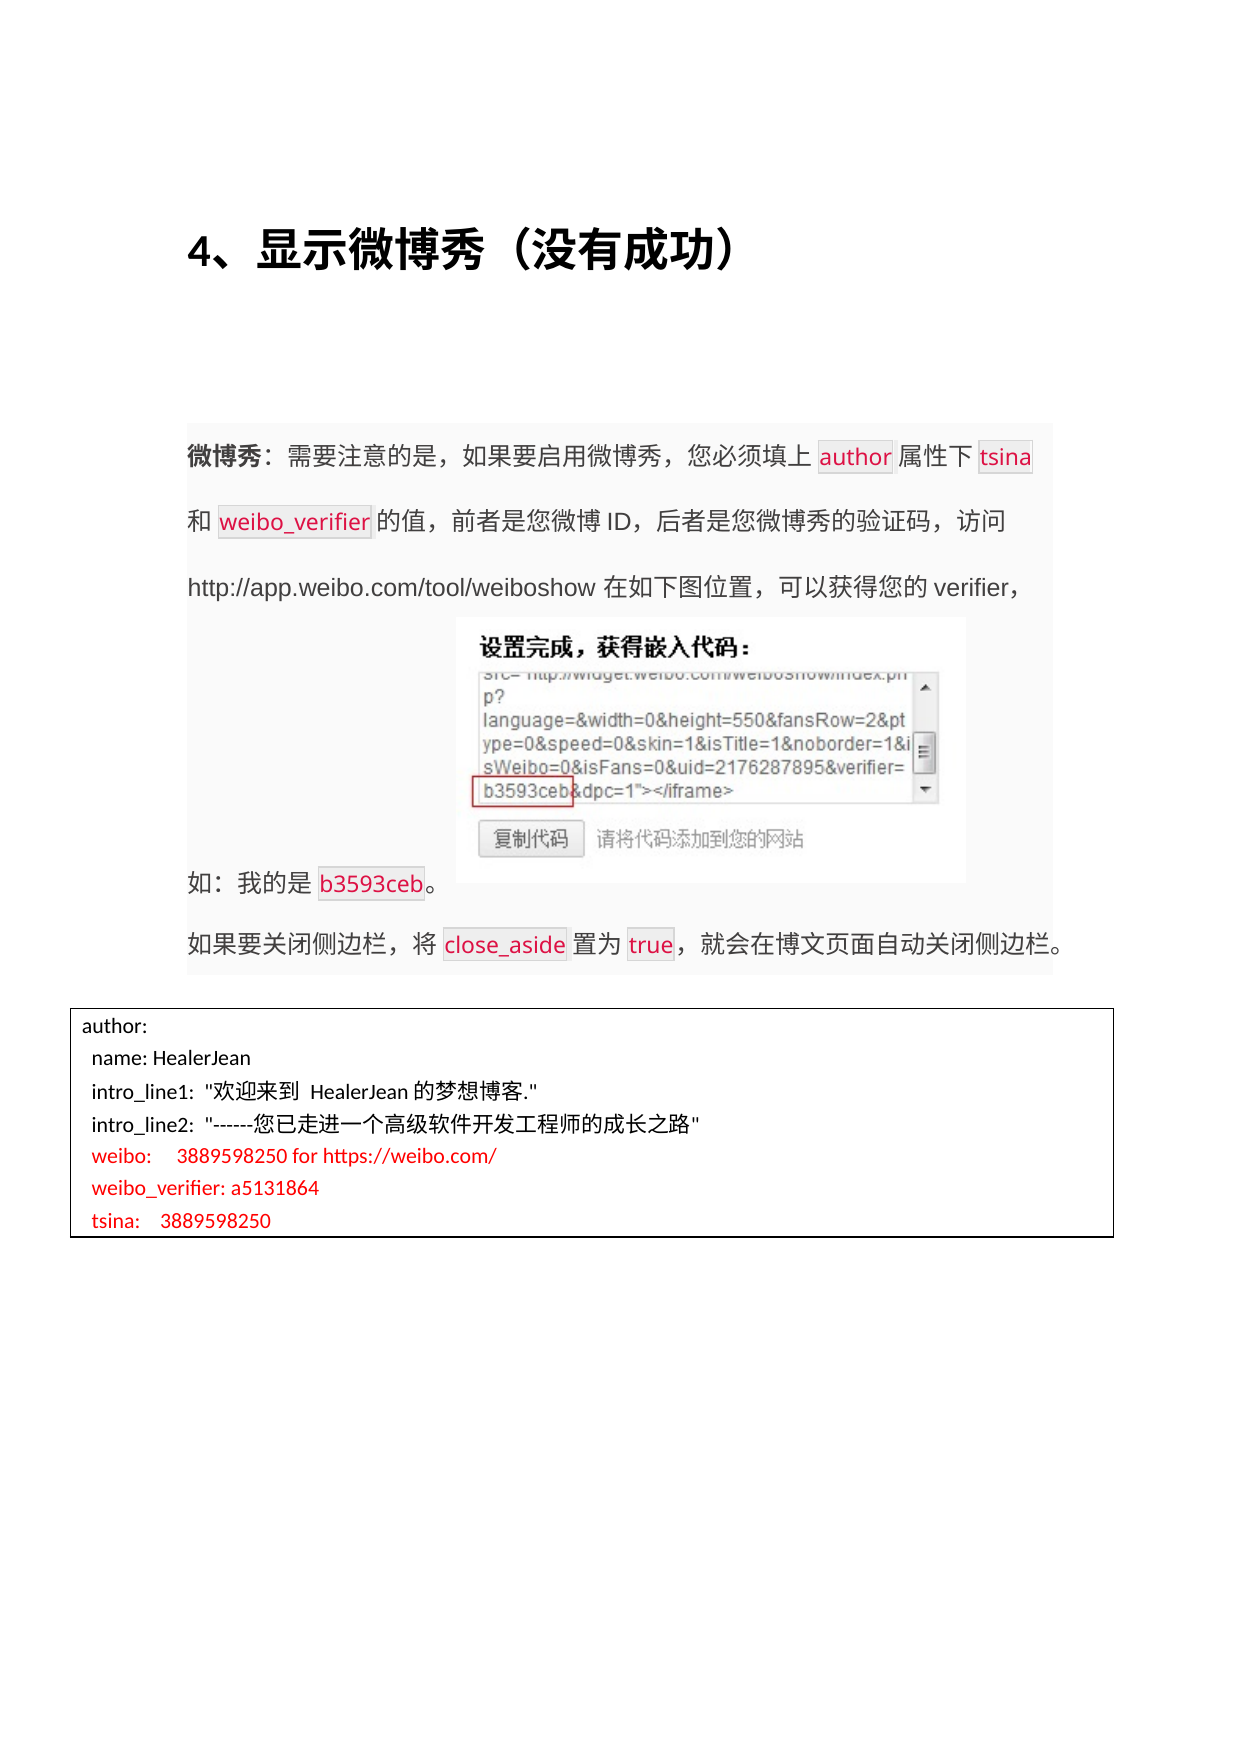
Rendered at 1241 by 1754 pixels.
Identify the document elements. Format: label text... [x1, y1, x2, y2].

picture [455, 617, 966, 883]
text 如果要关闭侧边栏，将close_aside置为true，就会在博文页面自动关闭侧边栏。 [187, 910, 1053, 975]
subtitle 4、显示微博秀（没有成功） [187, 197, 1053, 295]
table_header author: name: HealerJean intro_line1: "欢迎来到 HealerJean 的梦想博客." intro_line2: "------您已走进一个高级软件开发工程师的成长之路" weibo: 3889598250 for https://weibo.com/ weibo_verifier: a5131864 tsina: 3889598250 [71, 1009, 1113, 1236]
